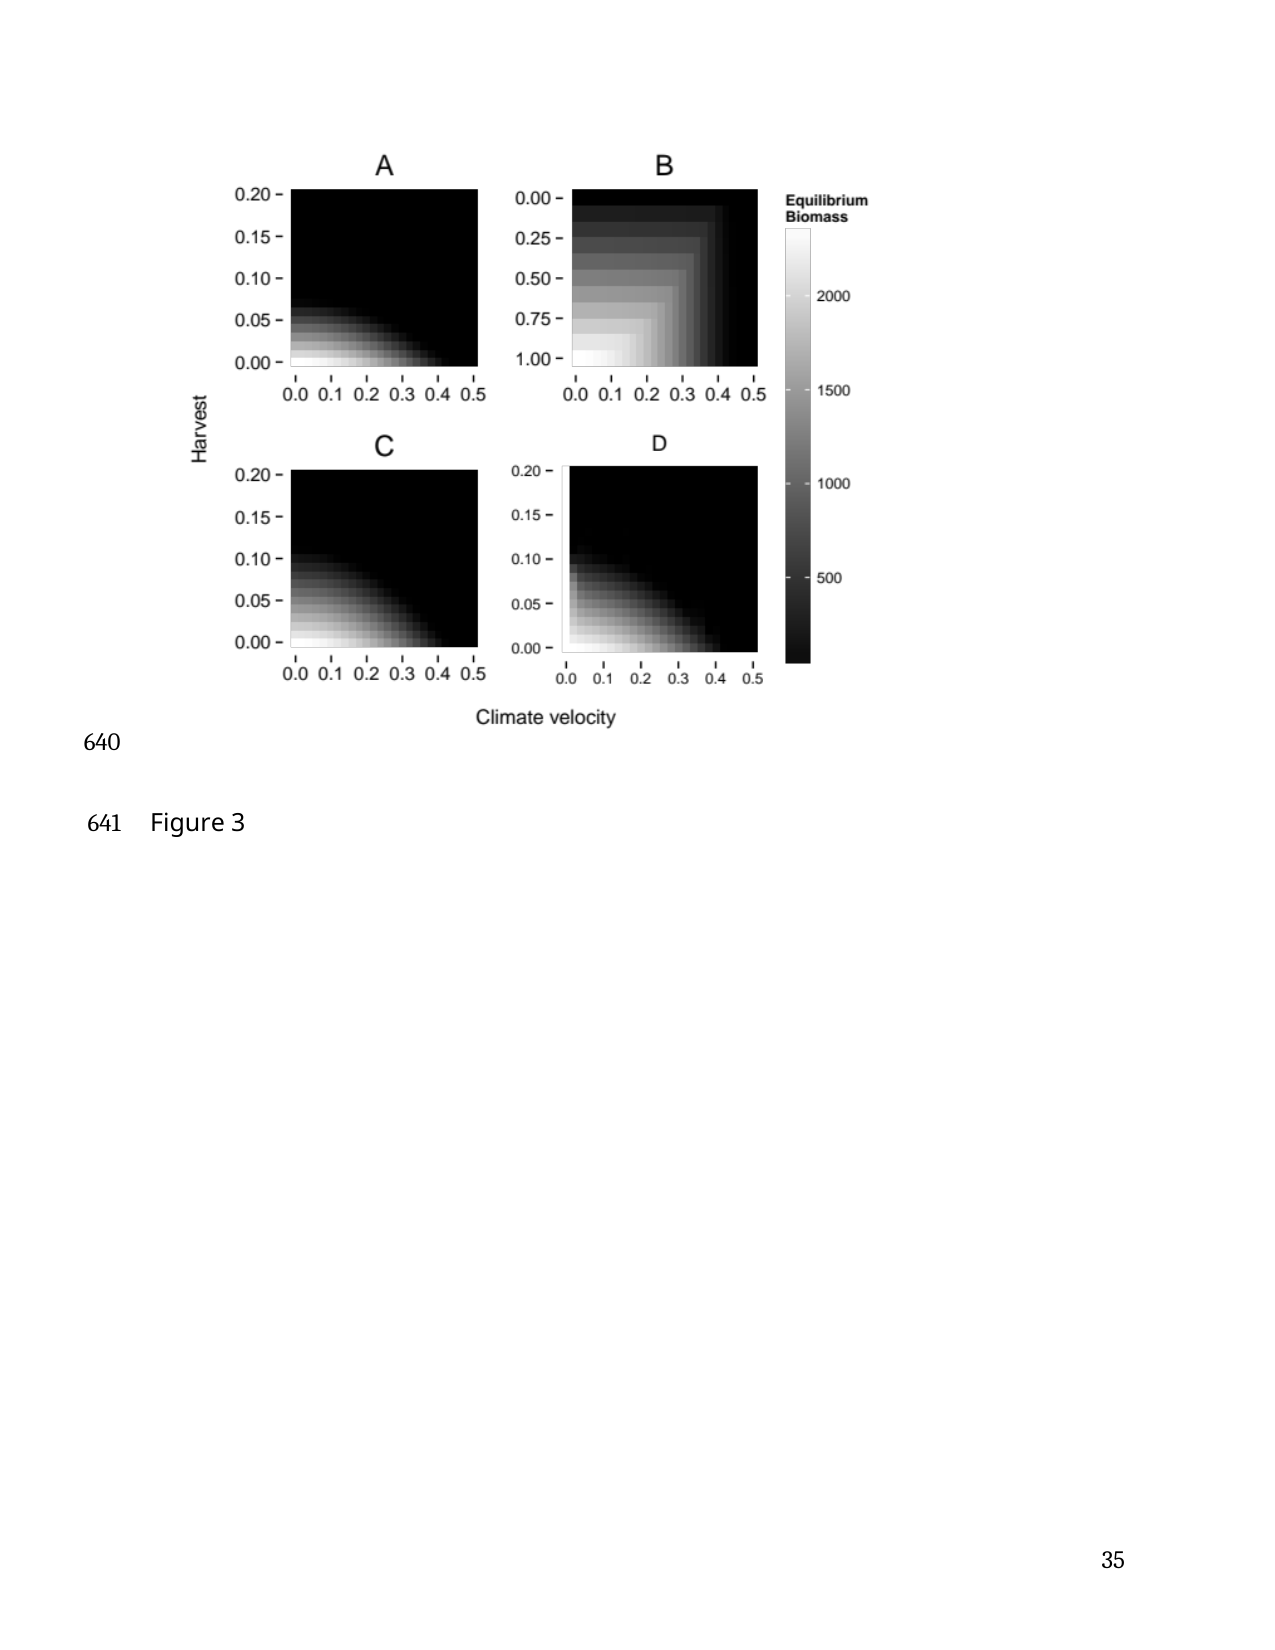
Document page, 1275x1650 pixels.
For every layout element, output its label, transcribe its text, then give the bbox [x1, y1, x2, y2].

text Figure 3 [150, 805, 1125, 839]
